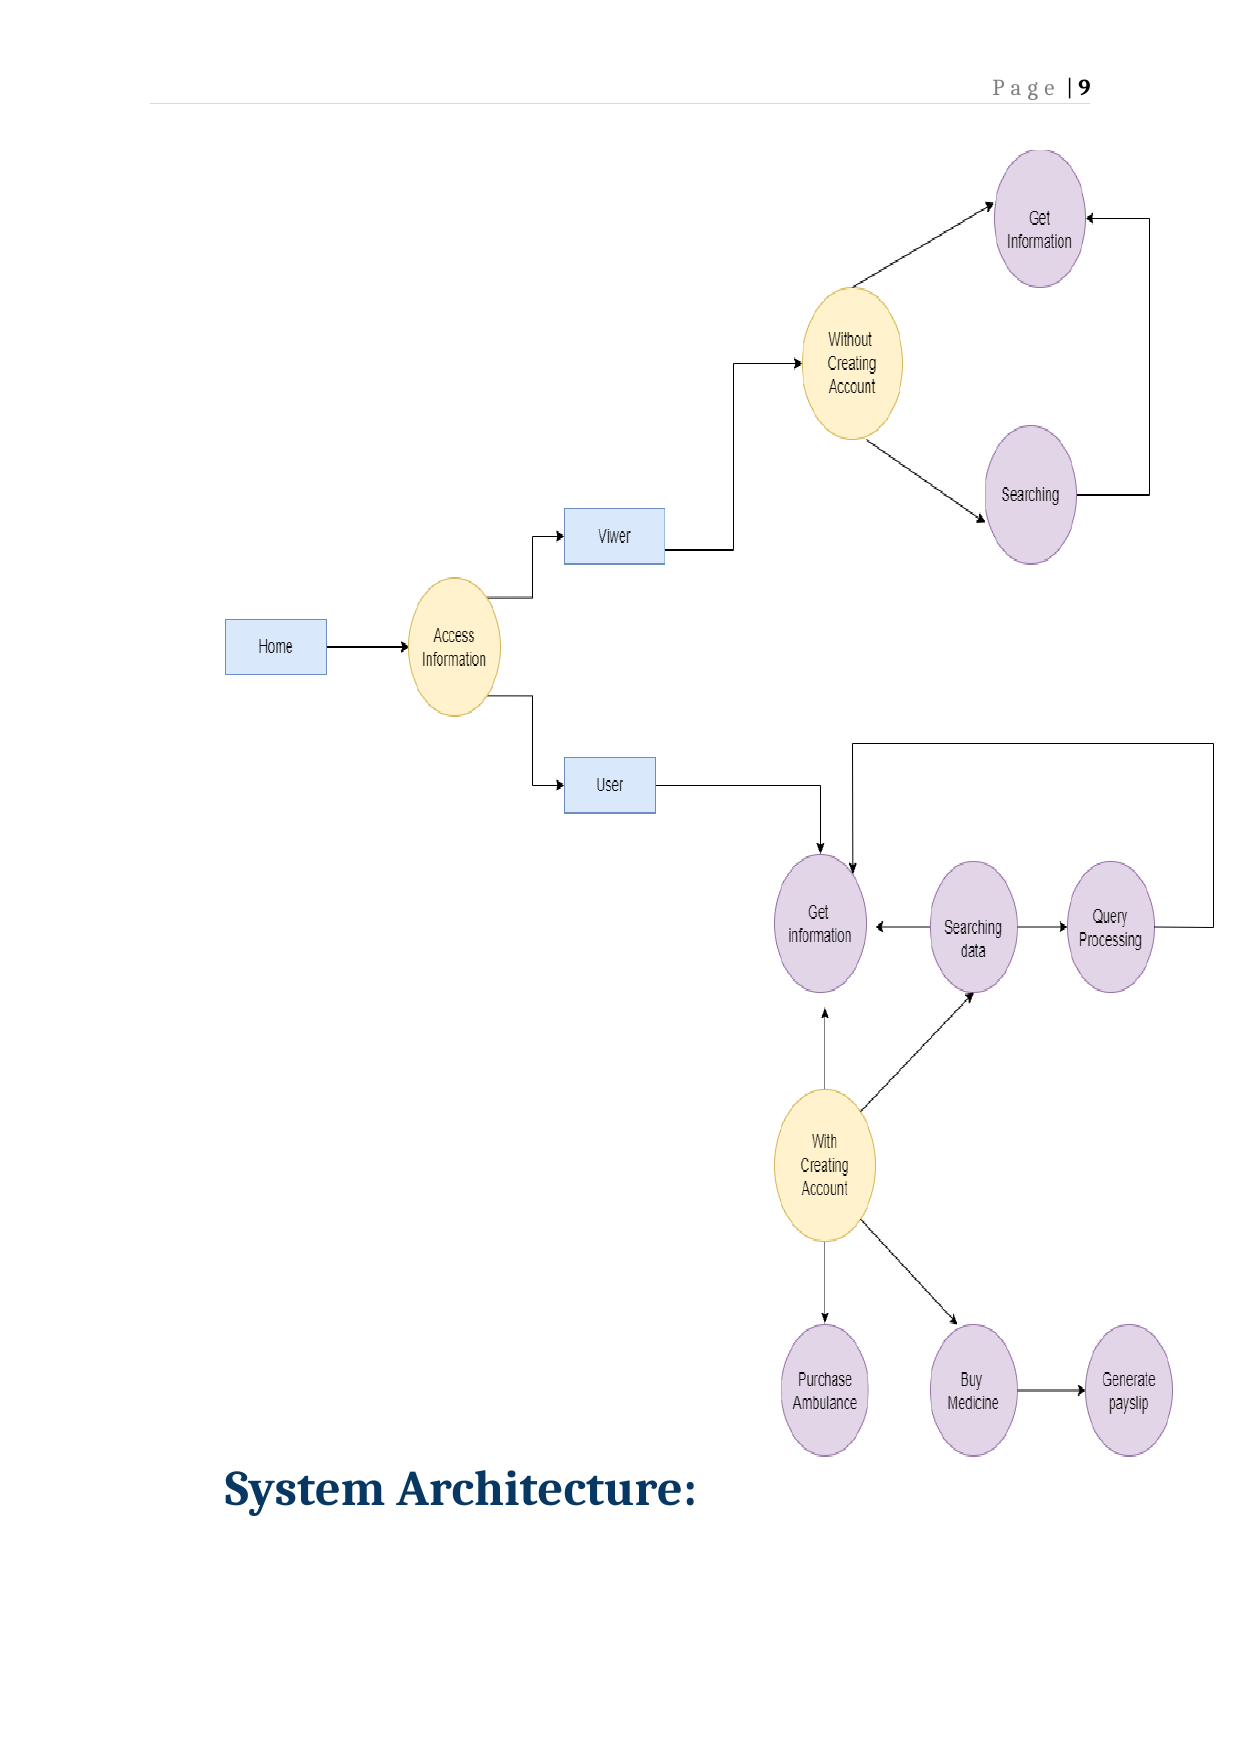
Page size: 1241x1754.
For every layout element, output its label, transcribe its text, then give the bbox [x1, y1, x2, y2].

picture [225, 150, 1221, 1457]
text System Architecture: [225, 1460, 1090, 1518]
